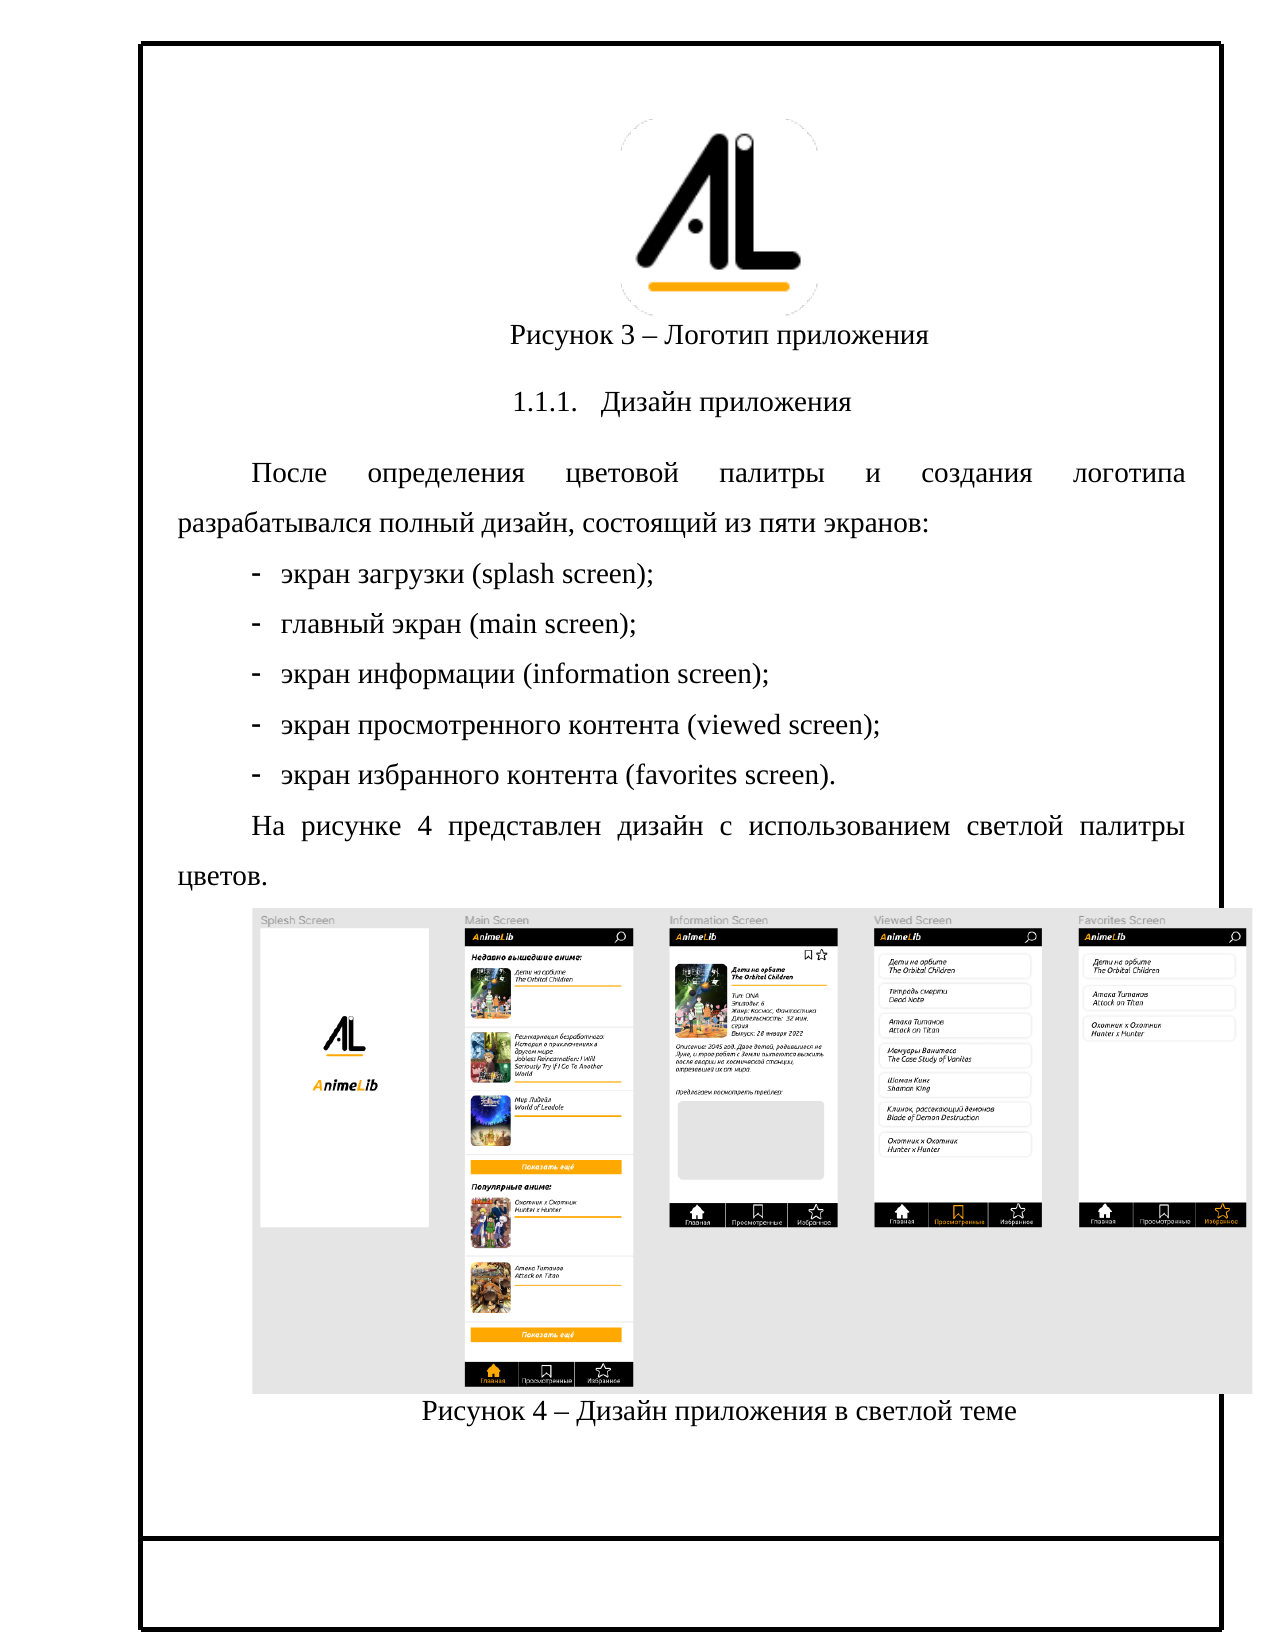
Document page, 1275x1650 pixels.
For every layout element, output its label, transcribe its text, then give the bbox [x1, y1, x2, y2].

text После определения цветовой палитры и создания логотипа разрабатывался полный дизайн, состоящий из пяти экранов: [177, 455, 1186, 539]
text Рисунок 3 – Логотип приложения [252, 317, 1186, 350]
list экран загрузки (splash screen); [251, 556, 1186, 589]
picture [252, 908, 1253, 1394]
list главный экран (main screen); [251, 606, 1186, 640]
text Рисунок 4 – Дизайн приложения в светлой теме [252, 1394, 1186, 1427]
list экран информации (information screen); [251, 657, 1186, 690]
text На рисунке 4 представлен дизайн с использованием светлой палитры цветов. [177, 808, 1186, 892]
list экран избранного контента (favorites screen). [251, 757, 1186, 791]
picture [620, 118, 819, 317]
list Дизайн приложения [177, 384, 1186, 417]
list экран просмотренного контента (viewed screen); [251, 707, 1186, 741]
